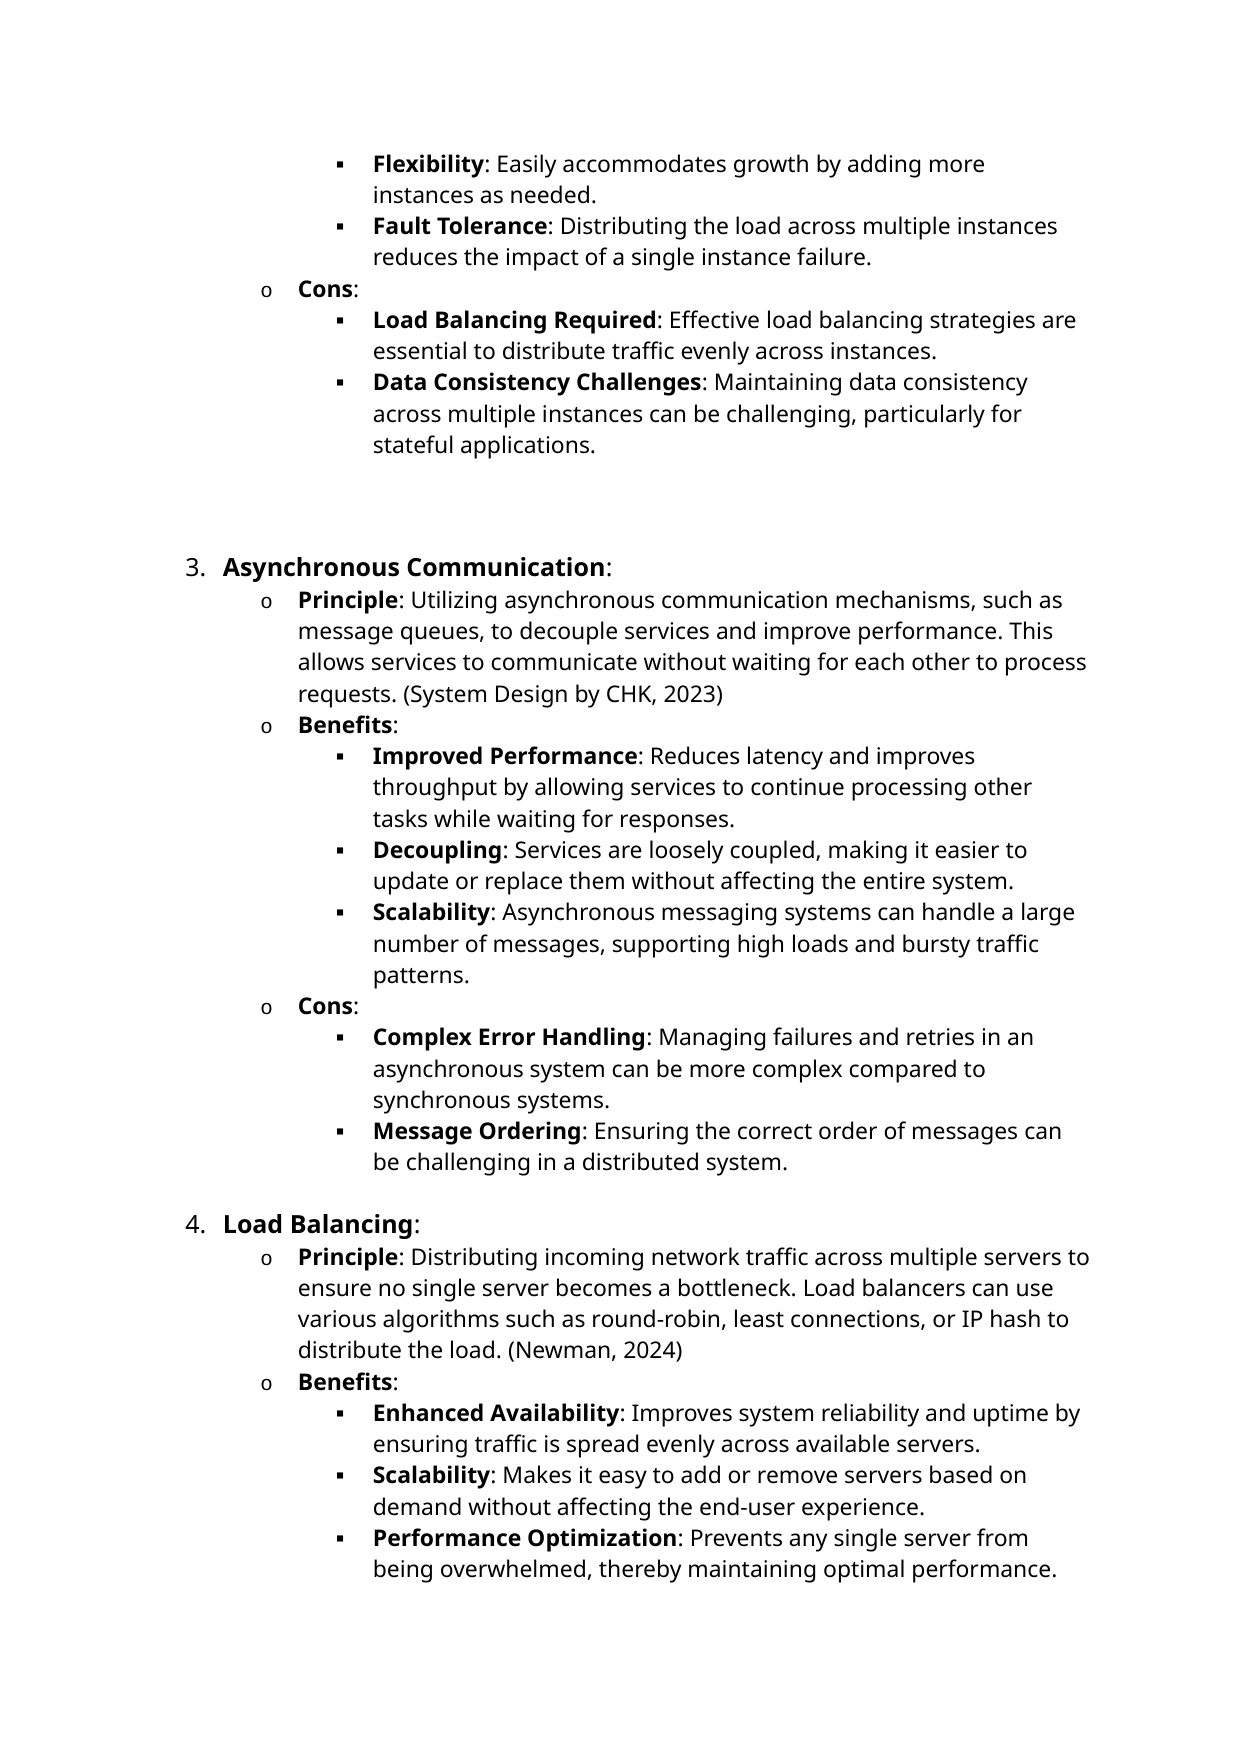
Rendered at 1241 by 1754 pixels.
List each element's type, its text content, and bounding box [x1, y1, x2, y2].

list Asynchronous Communication: [185, 612, 1093, 646]
list Cons: [260, 1082, 1093, 1113]
list Principle: Utilizing asynchronous communication mechanisms, such as message queues, to decouple services and improve performance. This allows services to communicate without waiting for each other to process requests. [260, 675, 1093, 800]
list Fault Tolerance: Distributing the load across multiple instances reduces the impact of a single instance failure. [335, 273, 1093, 335]
list Benefits: [260, 800, 1093, 832]
list Scalability: Asynchronous messaging systems can handle a large number of messages, supporting high loads and bursty traffic patterns. [335, 988, 1093, 1082]
list Benefits: [260, 1487, 1093, 1518]
list Enhanced Availability: Improves system reliability and uptime by ensuring traffic is spread evenly across available servers. [335, 1518, 1093, 1580]
list Cons: [260, 335, 1093, 366]
list Load Balancing Required: Effective load balancing strategies are essential to distribute traffic evenly across instances. [335, 366, 1093, 429]
list Load Balancing: [185, 1298, 1093, 1332]
list Improved Performance: Reduces latency and improves throughput by allowing services to continue processing other tasks while waiting for responses. [335, 832, 1093, 925]
list Principle: Distributing incoming network traffic across multiple servers to ensure no single server becomes a bottleneck. Load balancers can use various algorithms such as round-robin, least connections, or IP hash to distribute the load. [260, 1362, 1093, 1487]
list Data Consistency Challenges: Maintaining data consistency across multiple instances can be challenging, particularly for stateful applications. [335, 429, 1093, 523]
list Decoupling: Services are loosely coupled, making it easier to update or replace them without affecting the entire system. [335, 925, 1093, 988]
list Complex Error Handling: Managing failures and retries in an asynchronous system can be more complex compared to synchronous systems. [335, 1113, 1093, 1207]
list Message Ordering: Ensuring the correct order of messages can be challenging in a distributed system. [335, 1207, 1093, 1269]
list Cost-Effectiveness: Commodity hardware can be used to scale out, which is often more cost-effective than scaling up. [335, 148, 1093, 210]
list Flexibility: Easily accommodates growth by adding more instances as needed. [335, 210, 1093, 273]
